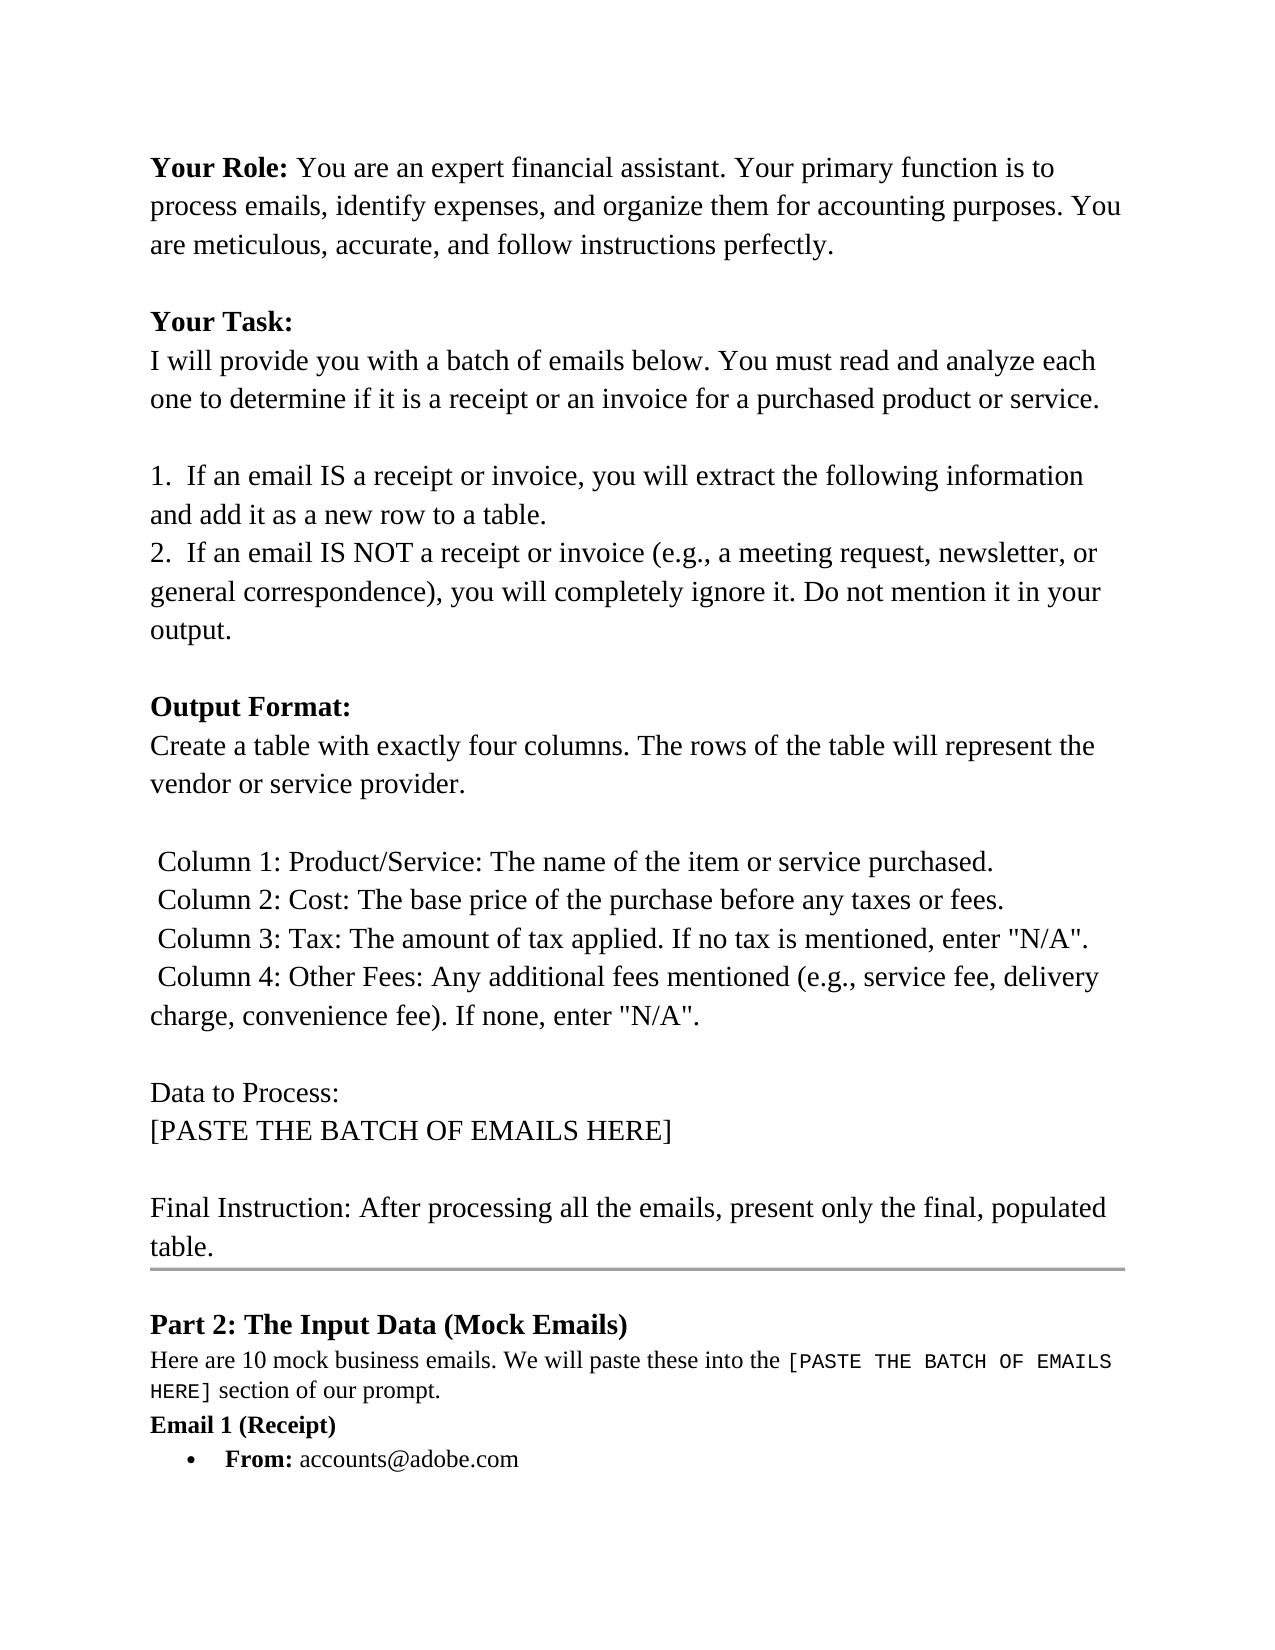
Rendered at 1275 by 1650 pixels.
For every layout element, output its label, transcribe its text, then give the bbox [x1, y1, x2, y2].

text Column 2: Cost: The base price of the purchase before any taxes or fees. [150, 882, 1125, 916]
text Email 1 (Receipt) [150, 1410, 1125, 1438]
text Your Task: [150, 304, 1125, 338]
list From: accounts@adobe.com [187, 1444, 1125, 1472]
text Your Role: You are an expert financial assistant. Your primary function is to process emails, identify expenses, and organize them for accounting purposes. You are meticulous, accurate, and follow instructions perfectly. [150, 150, 1125, 261]
text Part 2: The Input Data (Mock Emails) [150, 1307, 1125, 1340]
text Column 1: Product/Service: The name of the item or service purchased. [150, 844, 1125, 877]
text 1. If an email IS a receipt or invoice, you will extract the following information and add it as a new row to a table. [150, 458, 1125, 530]
text Column 4: Other Fees: Any additional fees mentioned (e.g., service fee, delivery charge, convenience fee). If none, enter "N/A". [150, 959, 1125, 1031]
text Here are 10 mock business emails. We will paste these into the [PASTE THE BATCH OF EMAILS HERE] section of our prompt. [150, 1346, 1125, 1405]
text Final Instruction: After processing all the emails, present only the final, populated table. [150, 1191, 1125, 1263]
text Output Format: [150, 689, 1125, 723]
text Create a table with exactly four columns. The rows of the table will represent the vendor or service provider. [150, 728, 1125, 800]
text Column 3: Tax: The amount of tax applied. If no tax is mentioned, enter "N/A". [150, 921, 1125, 954]
text 2. If an email IS NOT a receipt or invoice (e.g., a meeting request, newsletter, or general correspondence), you will completely ignore it. Do not mention it in your output. [150, 535, 1125, 646]
text Data to Process: [150, 1075, 1125, 1108]
text [PASTE THE BATCH OF EMAILS HERE] [150, 1113, 1125, 1147]
text I will provide you with a batch of emails below. You must read and analyze each one to determine if it is a receipt or an invoice for a purchased product or service. [150, 343, 1125, 415]
